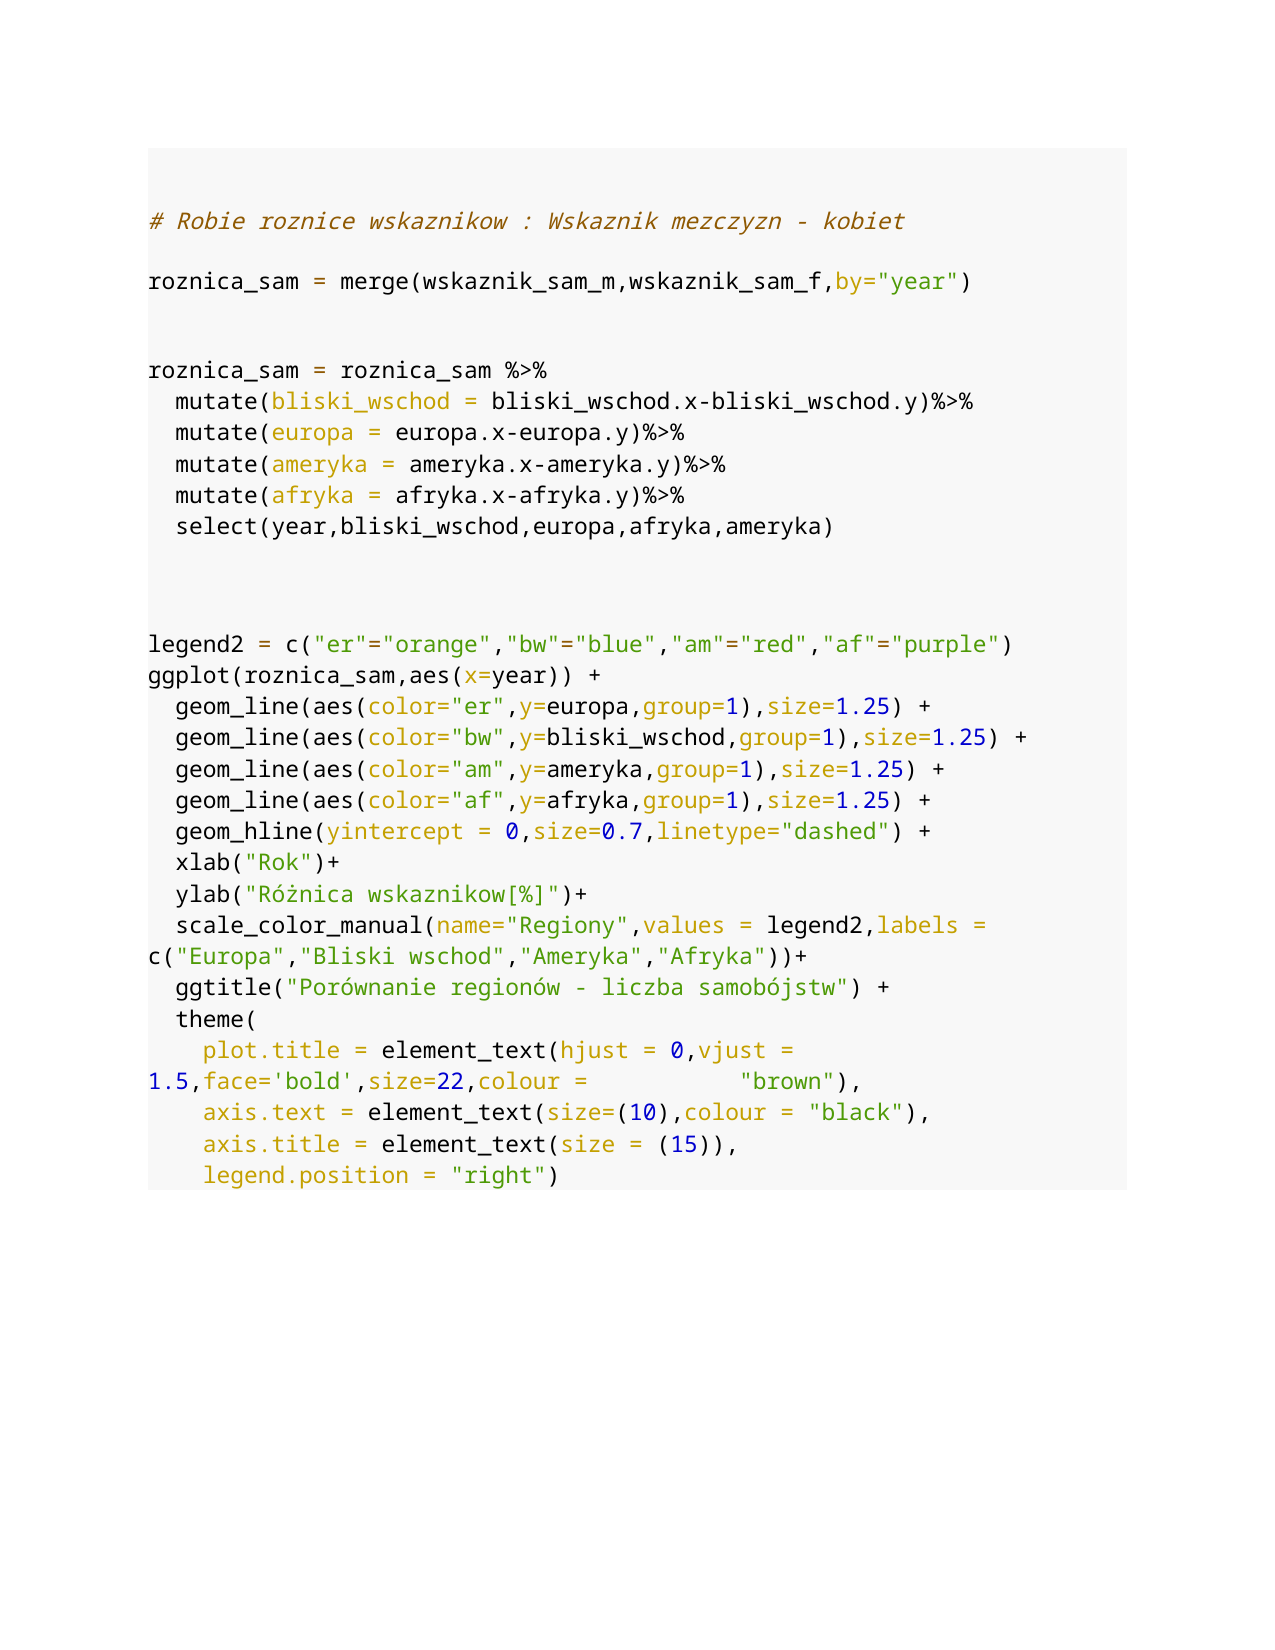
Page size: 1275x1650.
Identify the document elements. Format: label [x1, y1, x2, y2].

text [148, 148, 1127, 1190]
